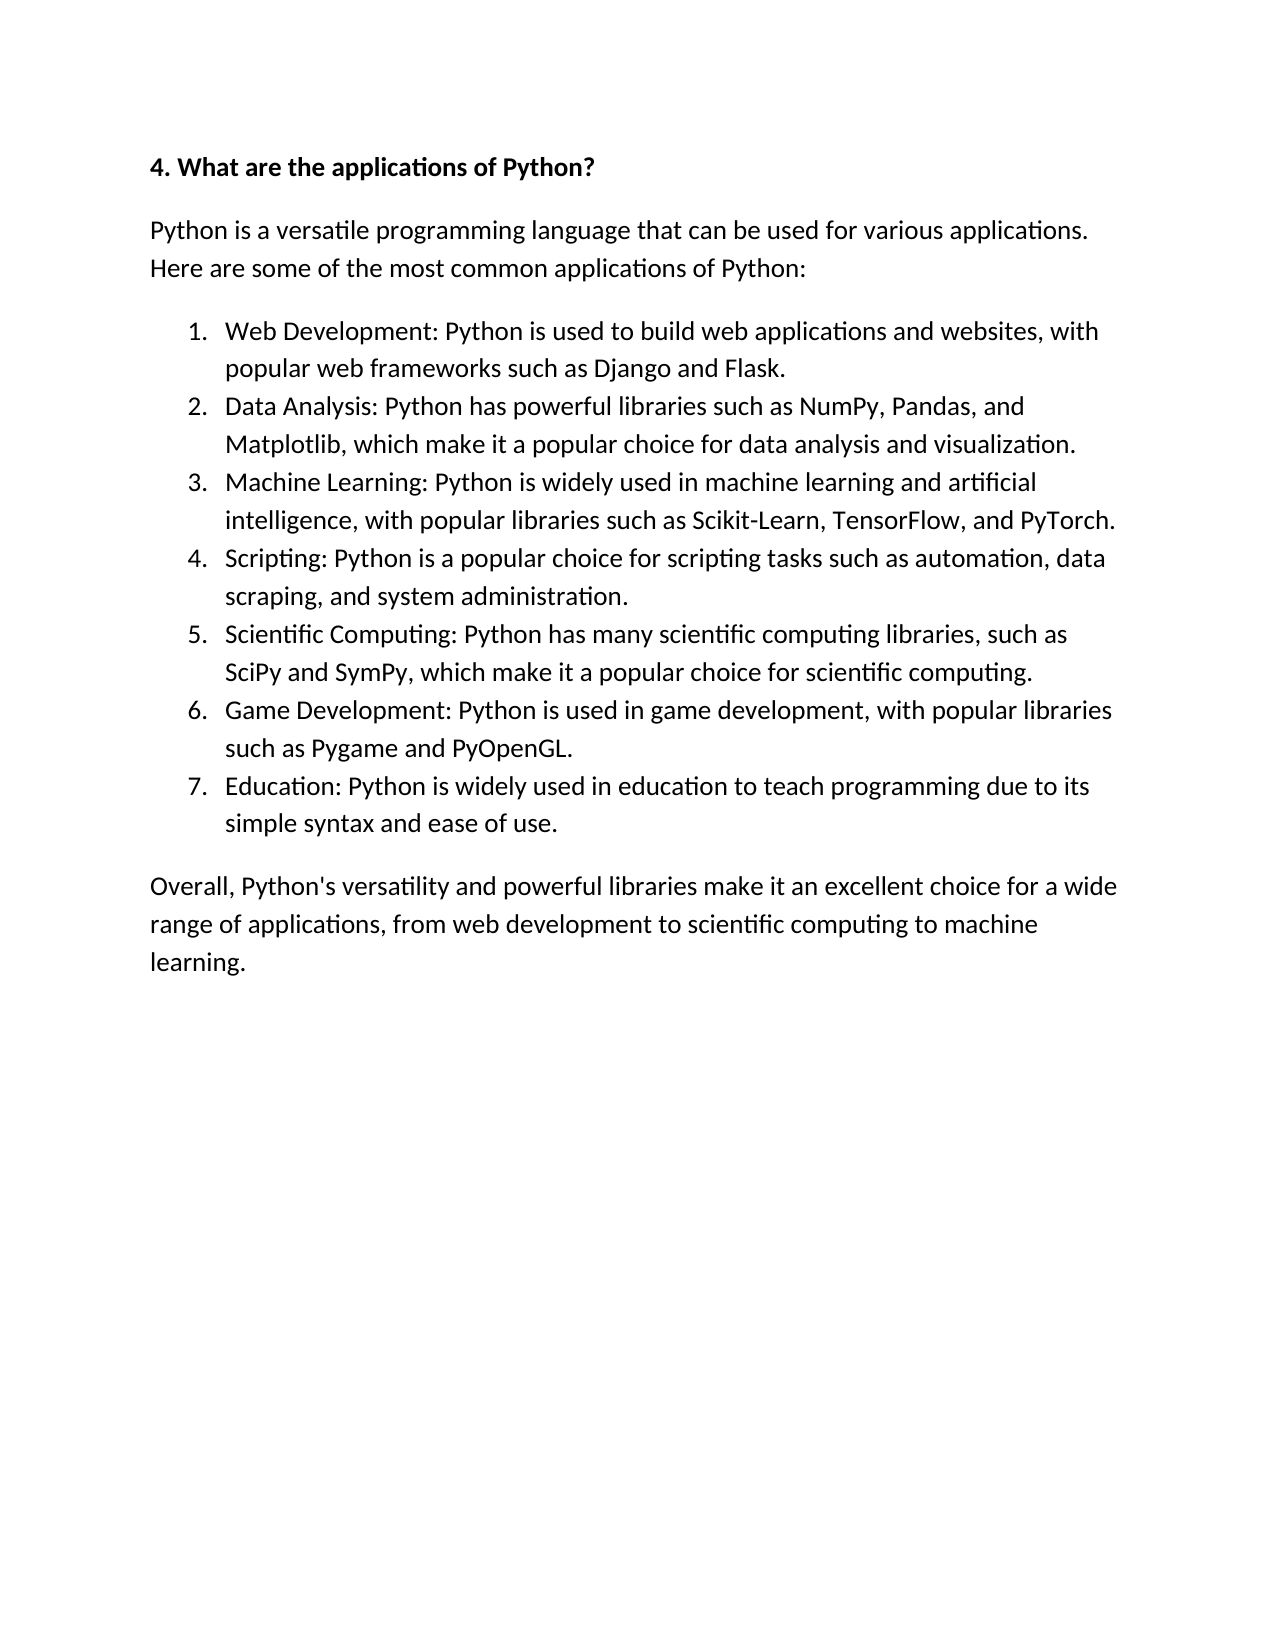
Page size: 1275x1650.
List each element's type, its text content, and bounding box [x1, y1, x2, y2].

list Education: Python is widely used in education to teach programming due to its simple syntax and ease of use. [187, 769, 1125, 840]
list Machine Learning: Python is widely used in machine learning and artificial intelligence, with popular libraries such as Scikit-Learn, TensorFlow, and PyTorch. [187, 465, 1125, 536]
list Scripting: Python is a popular choice for scripting tasks such as automation, data scraping, and system administration. [187, 541, 1125, 612]
list Game Development: Python is used in game development, with popular libraries such as Pygame and PyOpenGL. [187, 693, 1125, 764]
text 4. What are the applications of Python? [150, 150, 1125, 183]
text Python is a versatile programming language that can be used for various applications. Here are some of the most common applications of Python: [150, 213, 1125, 284]
text Overall, Python's versatility and powerful libraries make it an excellent choice for a wide range of applications, from web development to scientific computing to machine learning. [150, 869, 1125, 978]
list Scientific Computing: Python has many scientific computing libraries, such as SciPy and SymPy, which make it a popular choice for scientific computing. [187, 617, 1125, 688]
list Web Development: Python is used to build web applications and websites, with popular web frameworks such as Django and Flask. [187, 314, 1125, 385]
list Data Analysis: Python has powerful libraries such as NumPy, Pandas, and Matplotlib, which make it a popular choice for data analysis and visualization. [187, 389, 1125, 461]
